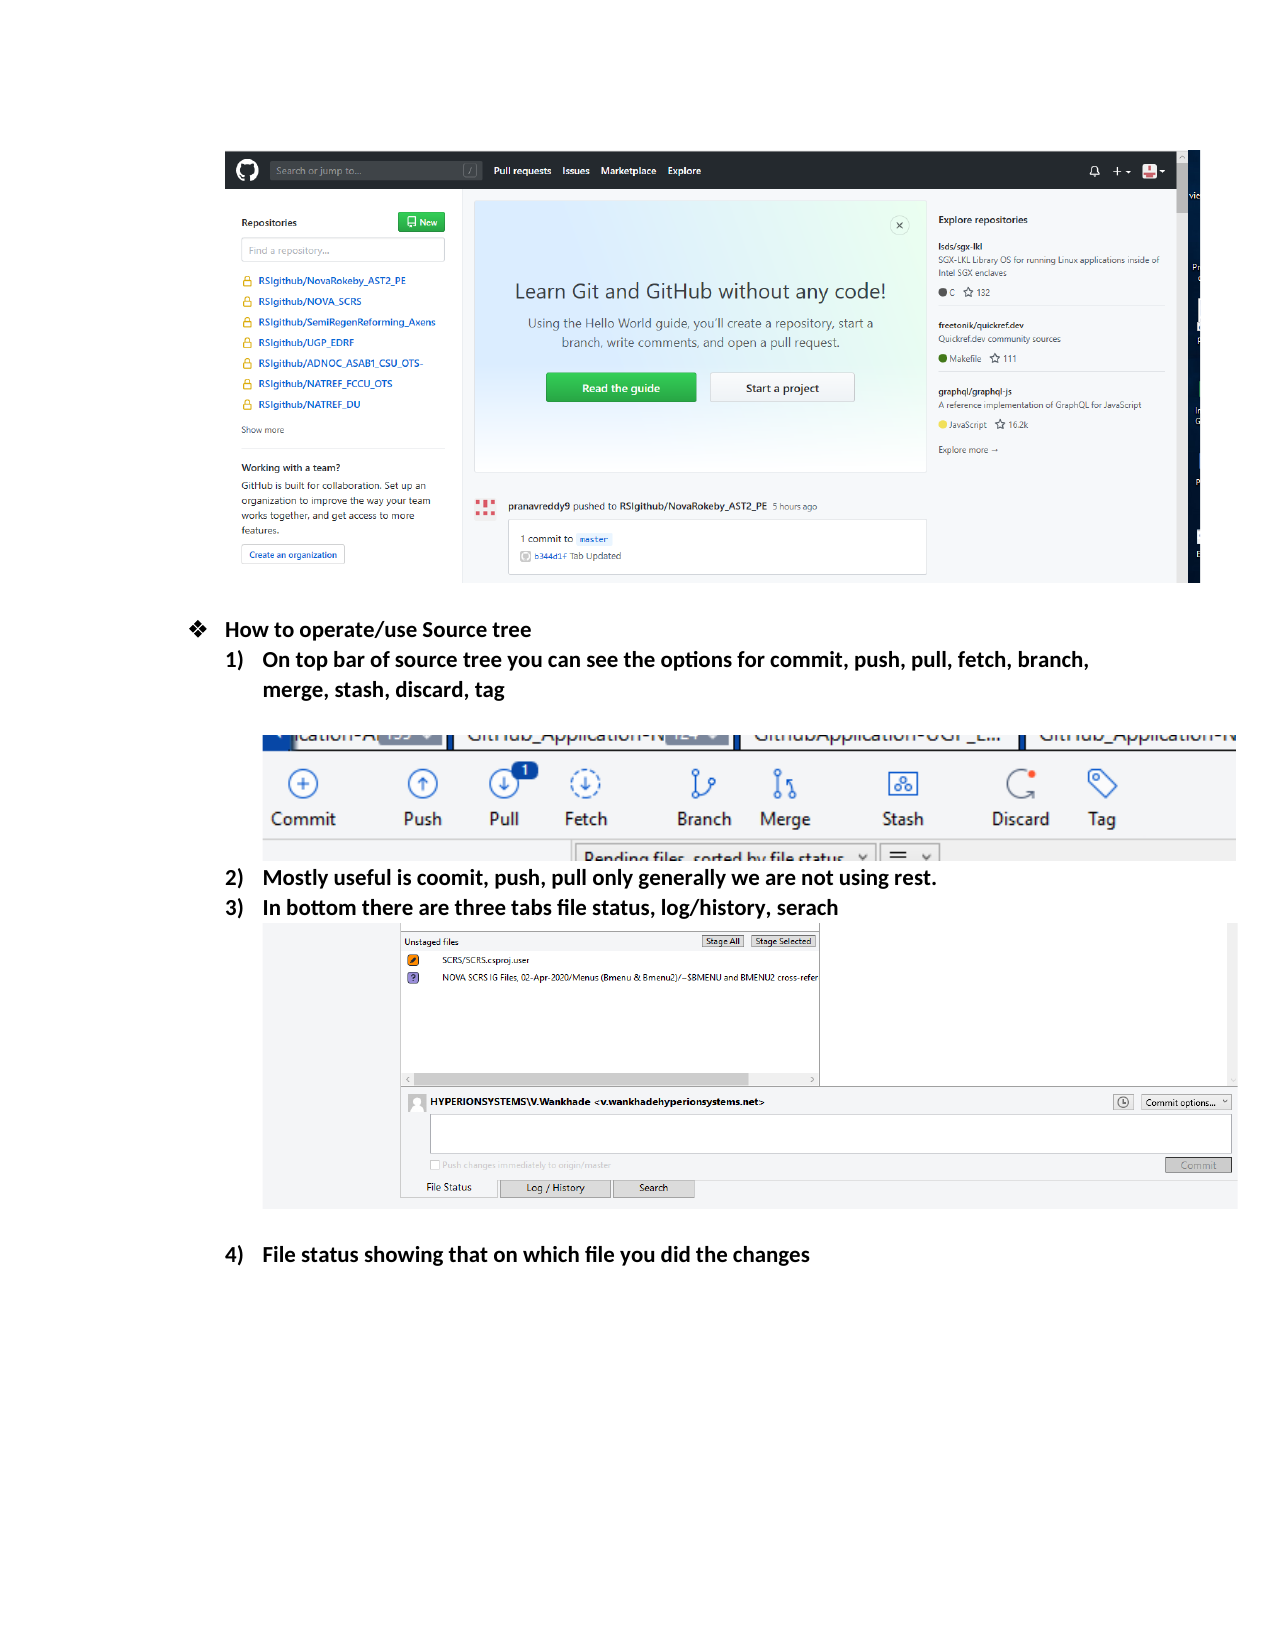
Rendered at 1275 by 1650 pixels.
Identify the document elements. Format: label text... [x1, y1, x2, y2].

list How to operate/use Source tree [187, 615, 1125, 643]
list On top bar of source tree you can see the options for commit, push, pull, fetch, branch, merge, stash, discard, tag [225, 645, 1125, 703]
picture [262, 923, 1238, 1209]
picture [262, 735, 1236, 861]
list File status showing that on which file you did the changes [225, 1241, 1125, 1268]
picture [225, 150, 1200, 583]
list In bottom there are three tabs file status, log/history, serach [225, 893, 1125, 921]
list Mostly useful is coomit, push, pull only generally we are not using rest. [225, 863, 1125, 891]
